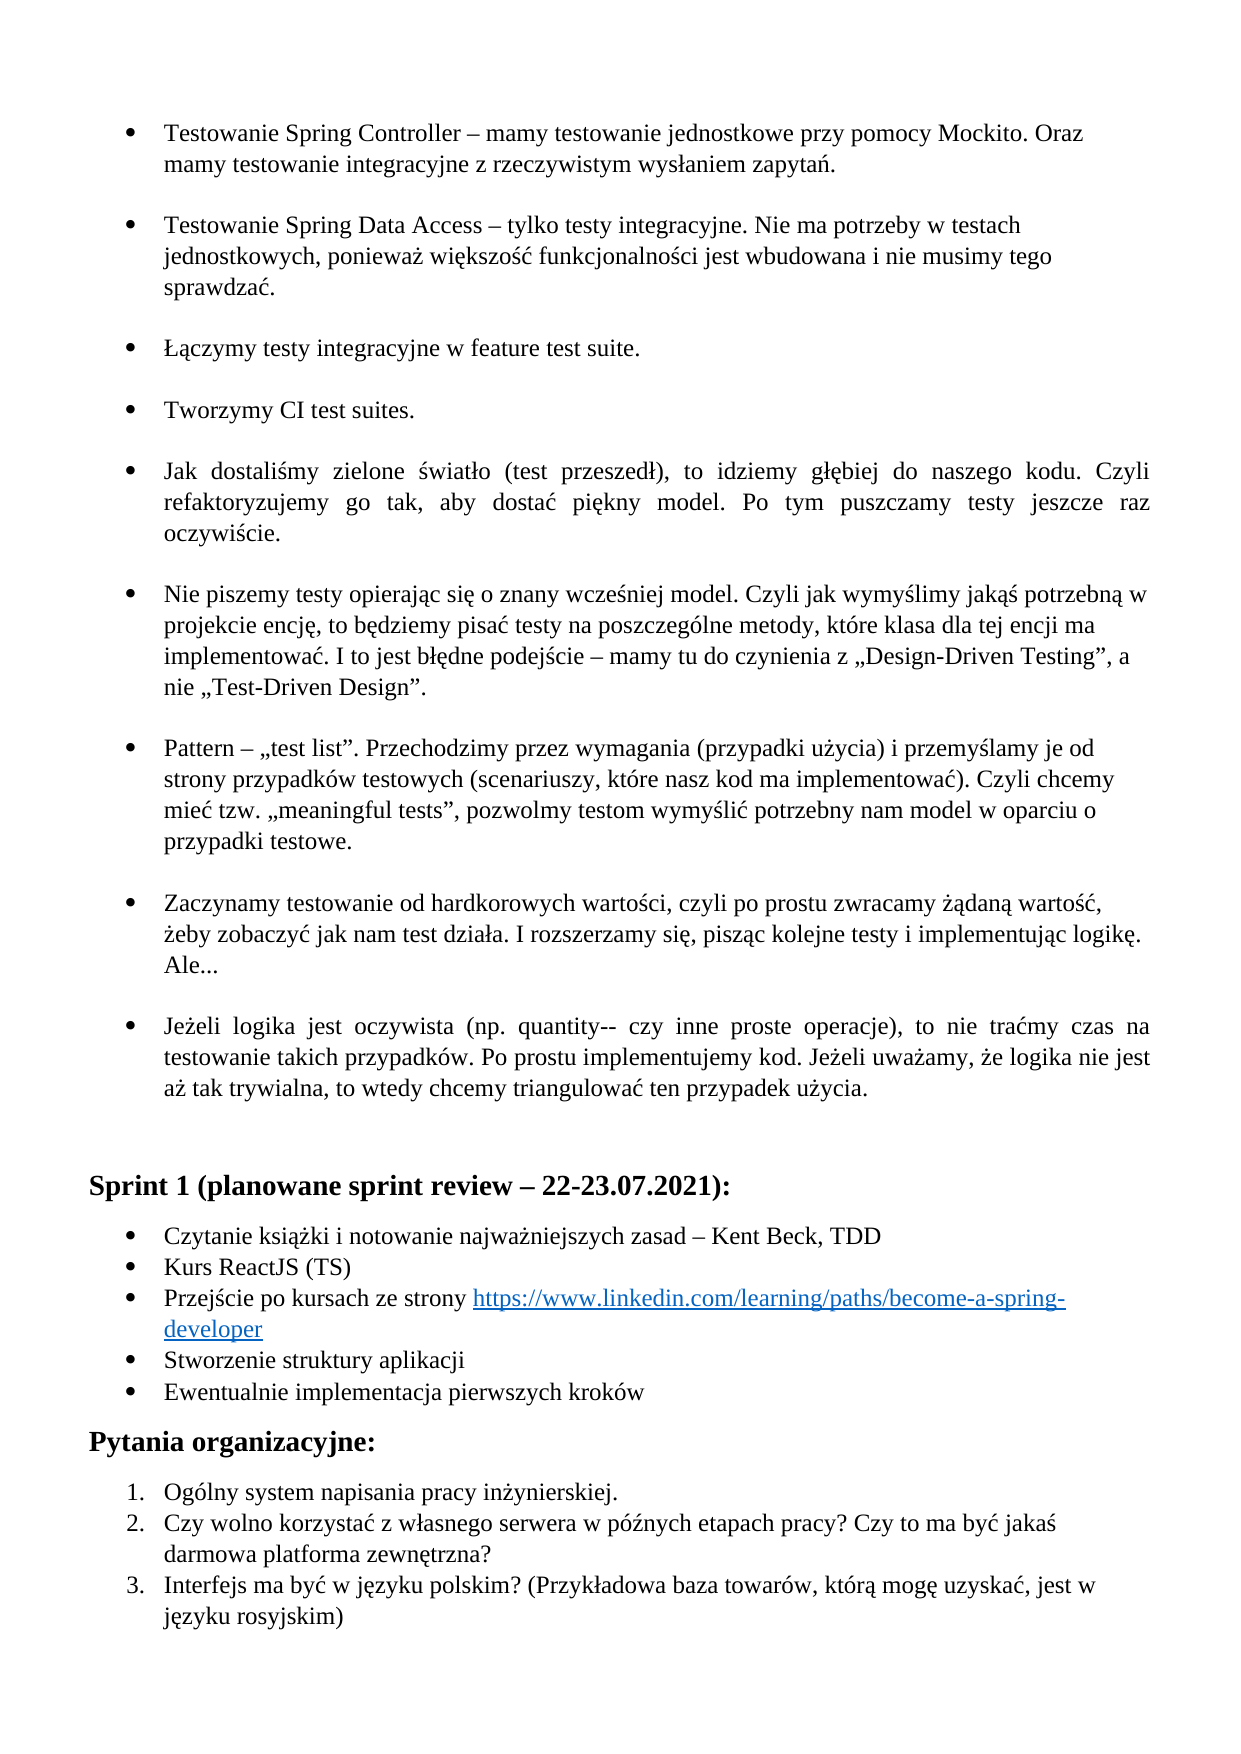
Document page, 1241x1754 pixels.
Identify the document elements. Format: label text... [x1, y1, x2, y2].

list Zaczynamy testowanie od hardkorowych wartości, czyli po prostu zwracamy żądaną wartość, żeby zobaczyć jak nam test działa. I rozszerzamy się, pisząc kolejne testy i implementując logikę. Ale... [126, 888, 1152, 1009]
list Pattern – „test list”. Przechodzimy przez wymagania (przypadki użycia) i przemyślamy je od strony przypadków testowych (scenariuszy, które nasz kod ma implementować). Czyli chcemy mieć tzw. „meaningful tests”, pozwolmy testom wymyślić potrzebny nam model w oparciu o przypadki testowe. [126, 733, 1152, 885]
text Sprint 1 (planowane sprint review – 22-23.07.2021): [89, 1168, 1152, 1202]
list Przejście po kursach ze strony https://www.linkedin.com/learning/paths/become-a-spring-developer [126, 1283, 1152, 1343]
list Jeżeli logika jest oczywista (np. quantity-- czy inne proste operacje), to nie traćmy czas na testowanie takich przypadków. Po prostu implementujemy kod. Jeżeli uważamy, że logika nie jest aż tak trywialna, to wtedy chcemy triangulować ten przypadek użycia. [126, 1011, 1152, 1102]
list Testowanie Spring Data Access – tylko testy integracyjne. Nie ma potrzeby w testach jednostkowych, ponieważ większość funkcjonalności jest wbudowana i nie musimy tego sprawdzać. [126, 210, 1152, 331]
list Łączymy testy integracyjne w feature test suite. [126, 333, 1152, 392]
list Nie piszemy testy opierając się o znany wcześniej model. Czyli jak wymyślimy jakąś potrzebną w projekcie encję, to będziemy pisać testy na poszczególne metody, które klasa dla tej encji ma implementować. I to jest błędne podejście – mamy tu do czynienia z „Design-Driven Testing”, a nie „Test-Driven Design”. [126, 579, 1152, 731]
list Ewentualnie implementacja pierwszych kroków [126, 1377, 1152, 1405]
list Czytanie książki i notowanie najważniejszych zasad – Kent Beck, TDD [126, 1221, 1152, 1250]
list Ogólny system napisania pracy inżynierskiej. [126, 1477, 1152, 1506]
list Kurs ReactJS (TS) [126, 1252, 1152, 1281]
text Pytania organizacyjne: [89, 1424, 1152, 1458]
list Stworzenie struktury aplikacji [126, 1346, 1152, 1374]
list Jak dostaliśmy zielone światło (test przeszedł), to idziemy głębiej do naszego kodu. Czyli refaktoryzujemy go tak, aby dostać piękny model. Po tym puszczamy testy jeszcze raz oczywiście. [126, 456, 1152, 577]
list Testowanie Spring Controller – mamy testowanie jednostkowe przy pomocy Mockito. Oraz mamy testowanie integracyjne z rzeczywistym wysłaniem zapytań. [126, 118, 1152, 208]
list Tworzymy CI test suites. [126, 395, 1152, 454]
list Czy wolno korzystać z własnego serwera w późnych etapach pracy? Czy to ma być jakaś darmowa platforma zewnętrzna? [126, 1508, 1152, 1568]
list Interfejs ma być w języku polskim? (Przykładowa baza towarów, którą mogę uzyskać, jest w języku rosyjskim) [126, 1570, 1152, 1630]
